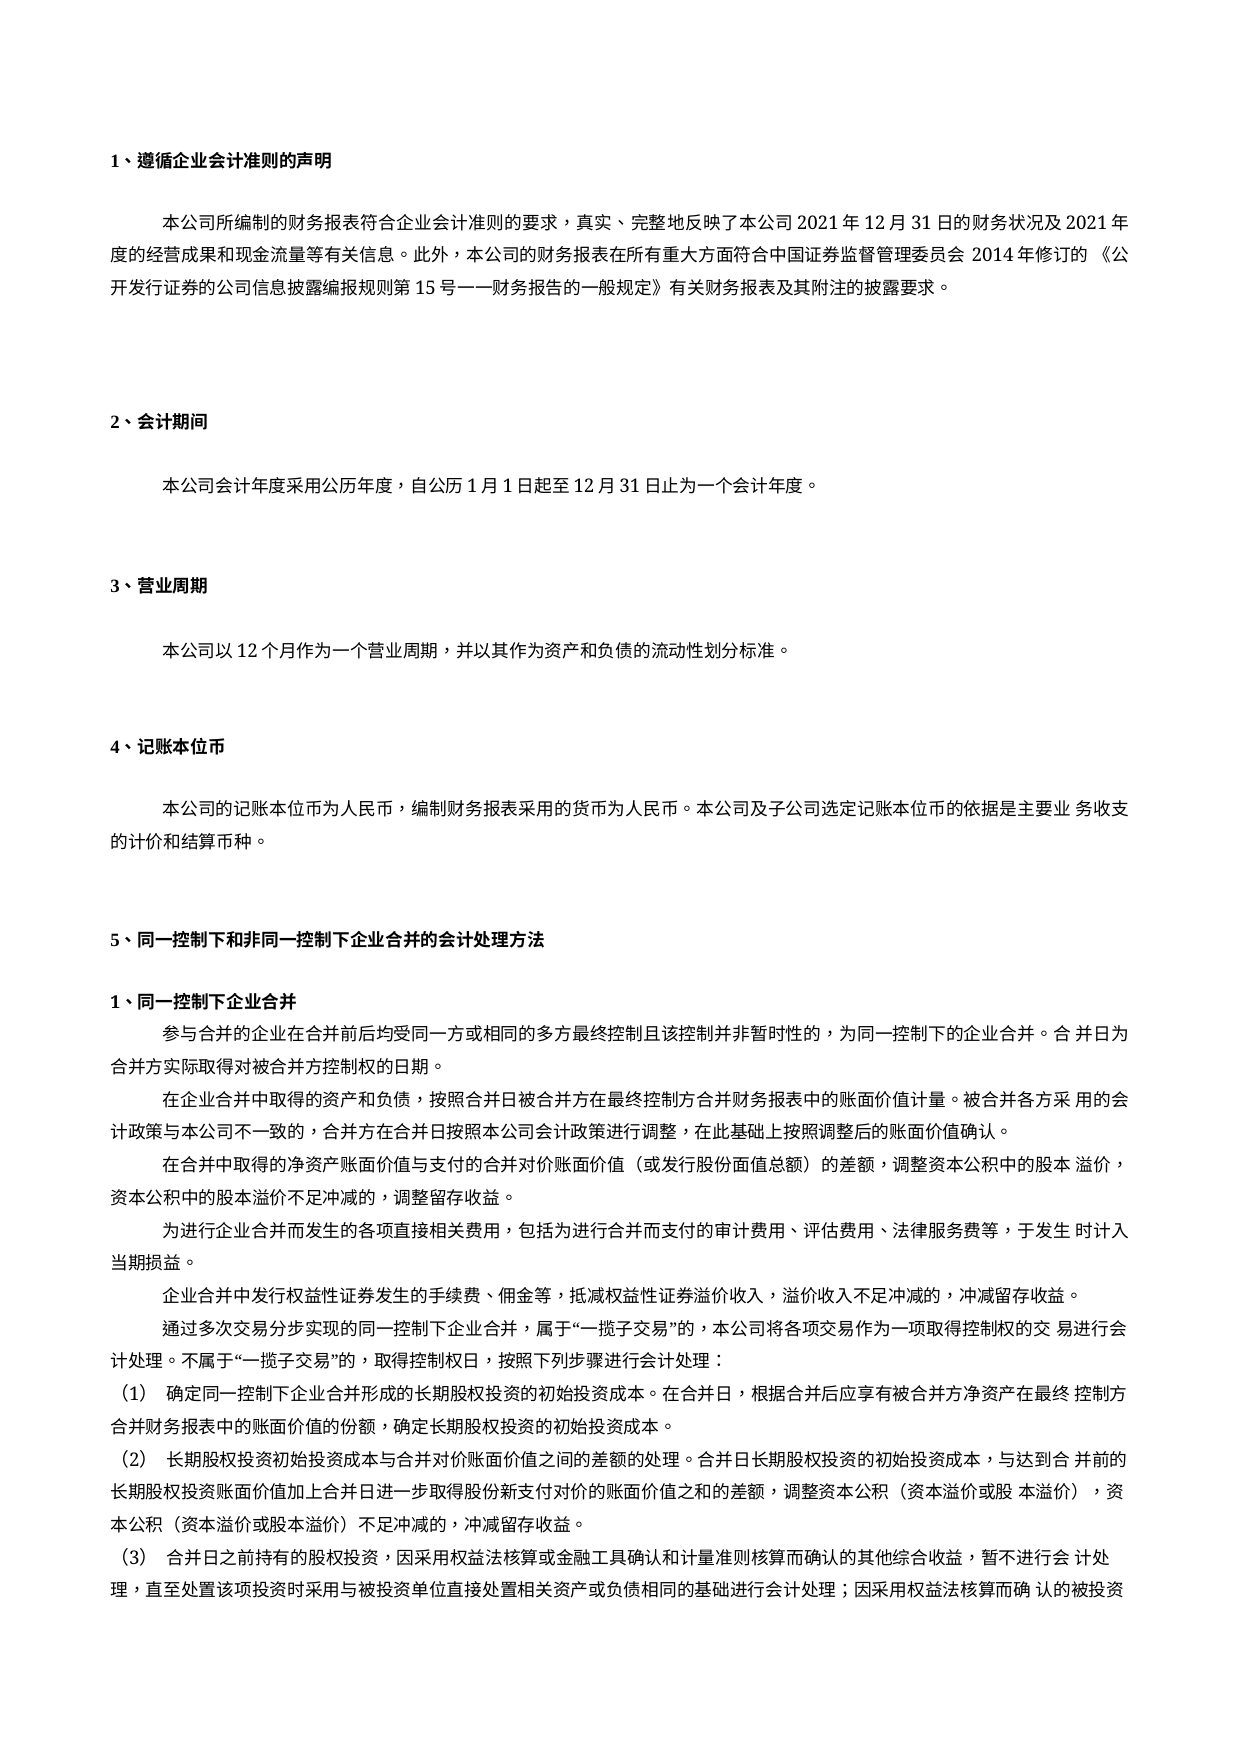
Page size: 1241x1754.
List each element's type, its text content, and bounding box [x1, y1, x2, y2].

subtitle 2、会计期间 [110, 409, 1129, 433]
text 参与合并的企业在合并前后均受同一方或相同的多方最终控制且该控制并非暂时性的，为同一控制下的企业合并。合 并日为合并方实际取得对被合并方控制权的日期。 [110, 1014, 1129, 1080]
text 本公司的记账本位币为人民币，编制财务报表采用的货币为人民币。本公司及子公司选定记账本位币的依据是主要业 务收支的计价和结算币种。 [110, 789, 1129, 855]
text 企业合并中发行权益性证券发生的手续费、佣金等，抵减权益性证券溢价收入，溢价收入不足冲减的，冲减留存收益。 [110, 1276, 1129, 1309]
text 本公司以12个月作为一个营业周期，并以其作为资产和负债的流动性划分标准。 [110, 637, 1129, 663]
text （2） 长期股权投资初始投资成本与合并对价账面价值之间的差额的处理。合并日长期股权投资的初始投资成本，与达到合 并前的长期股权投资账面价值加上合并日进一步取得股份新支付对价的账面价值之和的差额，调整资本公积（资本溢价或股 本溢价），资本公积（资本溢价或股本溢价）不足冲减的，冲减留存收益。 [110, 1440, 1129, 1538]
text 本公司所编制的财务报表符合企业会计准则的要求，真实、完整地反映了本公司2021年12月31日的财务状况及2021年 度的经营成果和现金流量等有关信息。此外，本公司的财务报表在所有重大方面符合中国证券监督管理委员会2014年修订的 《公开发行证券的公司信息披露编报规则第15号一一财务报告的一般规定》有关财务报表及其附注的披露要求。 [110, 203, 1129, 301]
text 在企业合并中取得的资产和负债，按照合并日被合并方在最终控制方合并财务报表中的账面价值计量。被合并各方采 用的会计政策与本公司不一致的，合并方在合并日按照本公司会计政策进行调整，在此基础上按照调整后的账面价值确认。 [110, 1080, 1129, 1145]
subtitle 1、遵循企业会计准则的声明 [110, 142, 1129, 174]
text 本公司会计年度采用公历年度，自公历1月1日起至12月31日止为一个会计年度。 [110, 473, 1129, 498]
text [110, 1538, 1129, 1603]
subtitle 1、同一控制下企业合并 [110, 982, 1129, 1014]
text 通过多次交易分步实现的同一控制下企业合并，属于“一揽子交易”的，本公司将各项交易作为一项取得控制权的交 易进行会计处理。不属于“一揽子交易”的，取得控制权日，按照下列步骤进行会计处理： [110, 1309, 1129, 1374]
subtitle 5、同一控制下和非同一控制下企业合并的会计处理方法 [110, 920, 1129, 953]
subtitle 4、记账本位币 [110, 727, 1129, 760]
text 为进行企业合并而发生的各项直接相关费用，包括为进行合并而支付的审计费用、评估费用、法律服务费等，于发生 时计入当期损益。 [110, 1211, 1129, 1276]
text （1） 确定同一控制下企业合并形成的长期股权投资的初始投资成本。在合并日，根据合并后应享有被合并方净资产在最终 控制方合并财务报表中的账面价值的份额，确定长期股权投资的初始投资成本。 [110, 1374, 1129, 1440]
text 在合并中取得的净资产账面价值与支付的合并对价账面价值（或发行股份面值总额）的差额，调整资本公积中的股本 溢价，资本公积中的股本溢价不足冲减的，调整留存收益。 [110, 1145, 1129, 1211]
subtitle 3、营业周期 [110, 573, 1129, 597]
